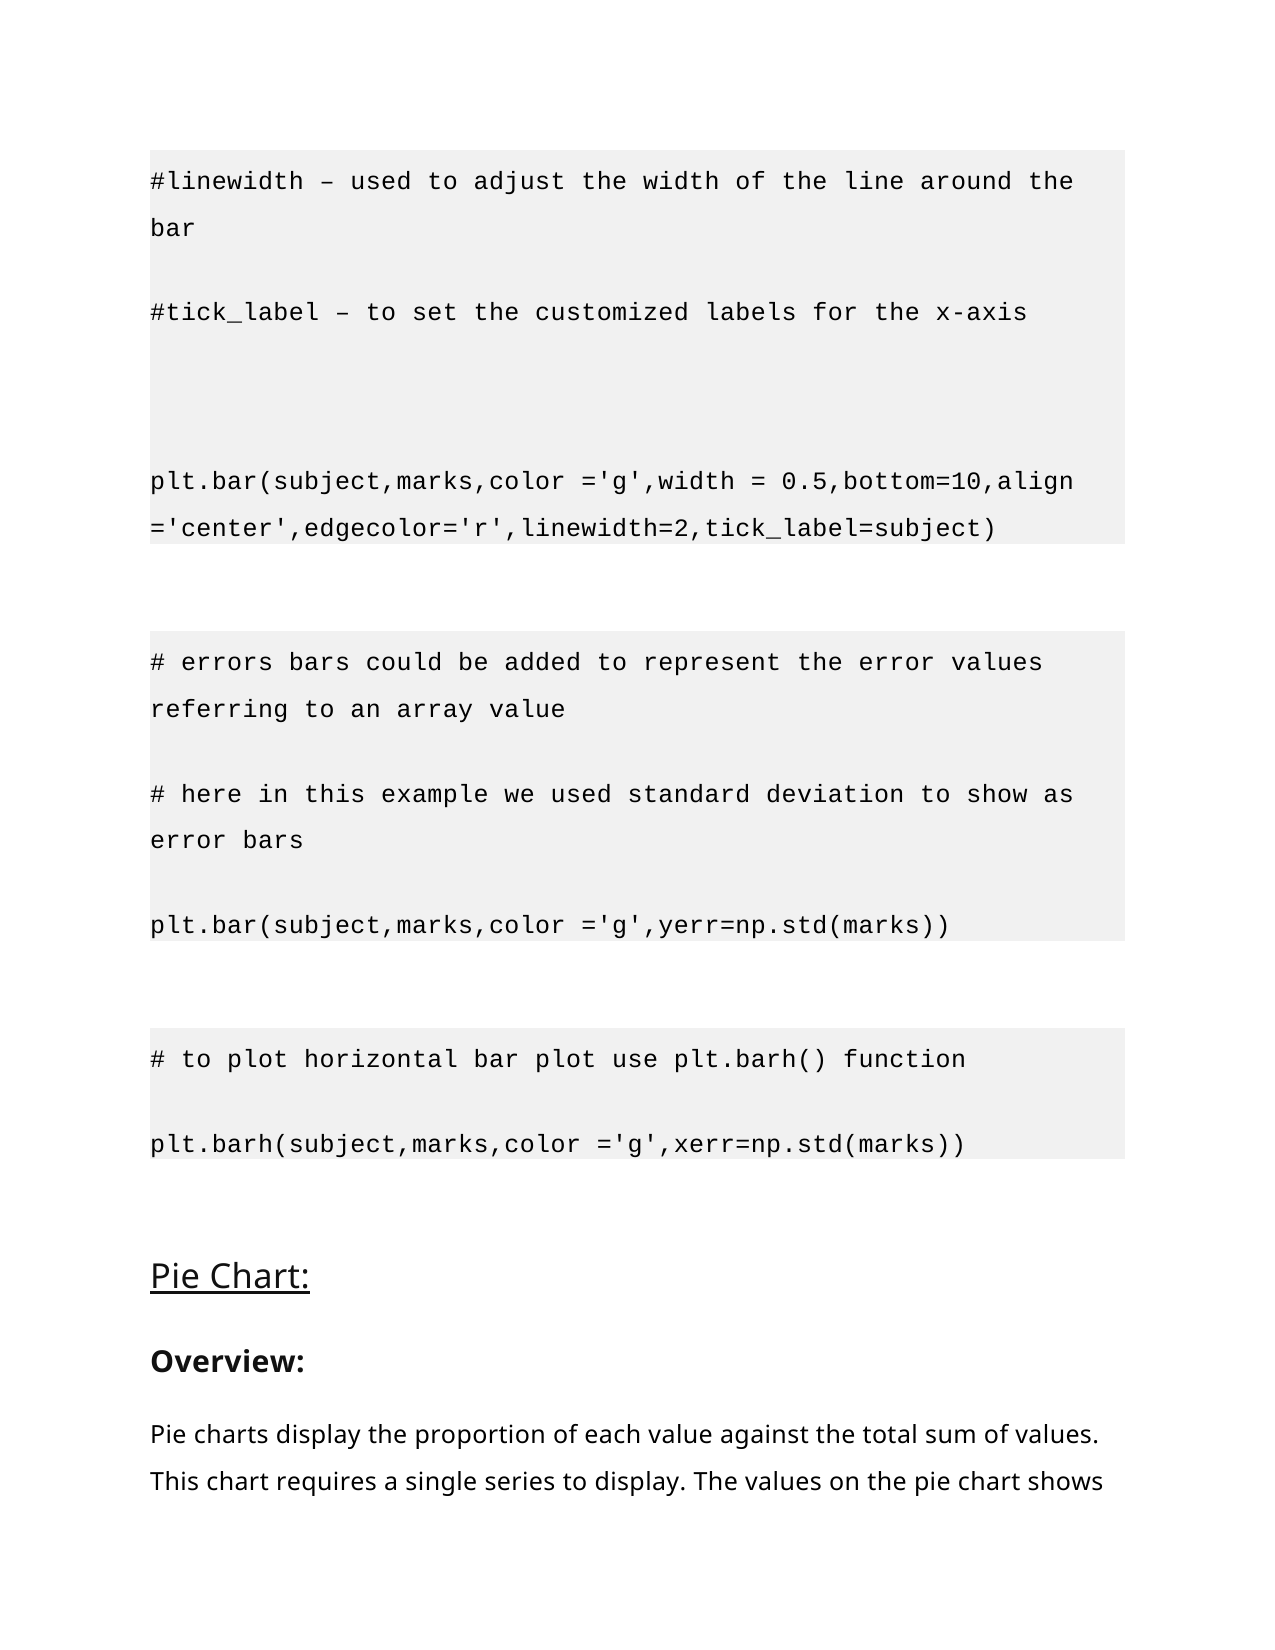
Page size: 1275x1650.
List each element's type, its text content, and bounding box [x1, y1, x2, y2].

text # here in this example we used standard deviation to show as error bars [150, 763, 1125, 856]
text Pie Chart: [150, 1252, 1125, 1299]
text plt.bar(subject,marks,color ='g',width = 0.5,bottom=10,align ='center',edgecolor='r',linewidth=2,tick_label=subject) [150, 450, 1125, 544]
text # to plot horizontal bar plot use plt.barh() function [150, 1028, 1125, 1075]
text #tick_label – to set the customized labels for the x-axis [150, 281, 1125, 328]
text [150, 1403, 1125, 1497]
text plt.bar(subject,marks,color ='g',yerr=np.std(marks)) [150, 894, 1125, 941]
text Overview: [150, 1336, 1125, 1382]
text #linewidth – used to adjust the width of the line around the bar [150, 150, 1125, 244]
text plt.barh(subject,marks,color ='g',xerr=np.std(marks)) [150, 1113, 1125, 1159]
text # errors bars could be added to represent the error values referring to an array value [150, 631, 1125, 725]
